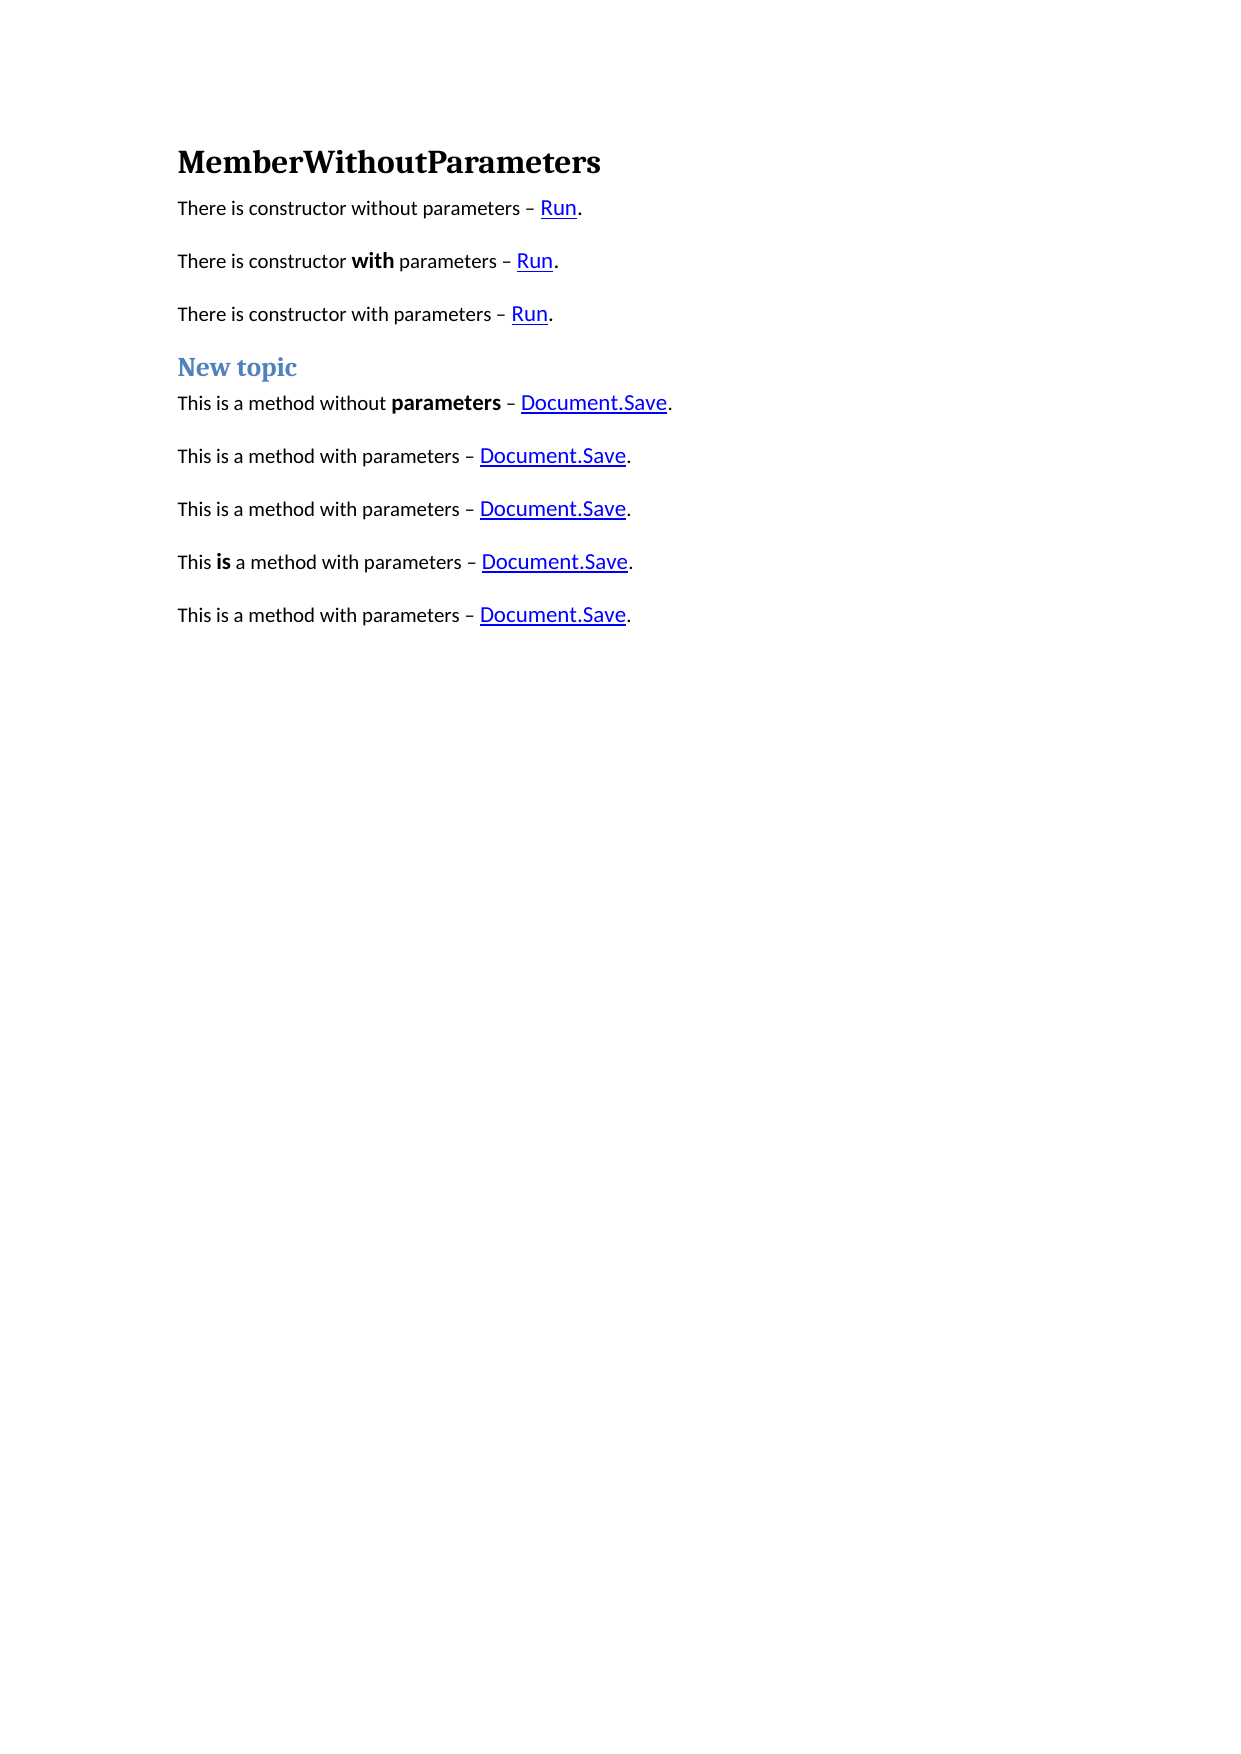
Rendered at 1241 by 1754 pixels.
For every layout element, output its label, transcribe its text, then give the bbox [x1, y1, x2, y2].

text This is a method with parameters – Document.Save. [177, 600, 1152, 628]
text This is a method with parameters – Document.Save. [177, 441, 1152, 469]
text There is constructor without parameters – Run. [177, 193, 1152, 221]
text This is a method with parameters – Document.Save. [177, 494, 1152, 522]
text This is a method with parameters – Document.Save. [177, 547, 1152, 575]
subtitle MemberWithoutParameters [177, 143, 1152, 181]
text There is constructor with parameters – Run. [177, 299, 1152, 327]
subtitle New topic [177, 352, 1152, 384]
text This is a method without parameters – Document.Save. [177, 388, 1152, 416]
text There is constructor with parameters – Run. [177, 246, 1152, 274]
